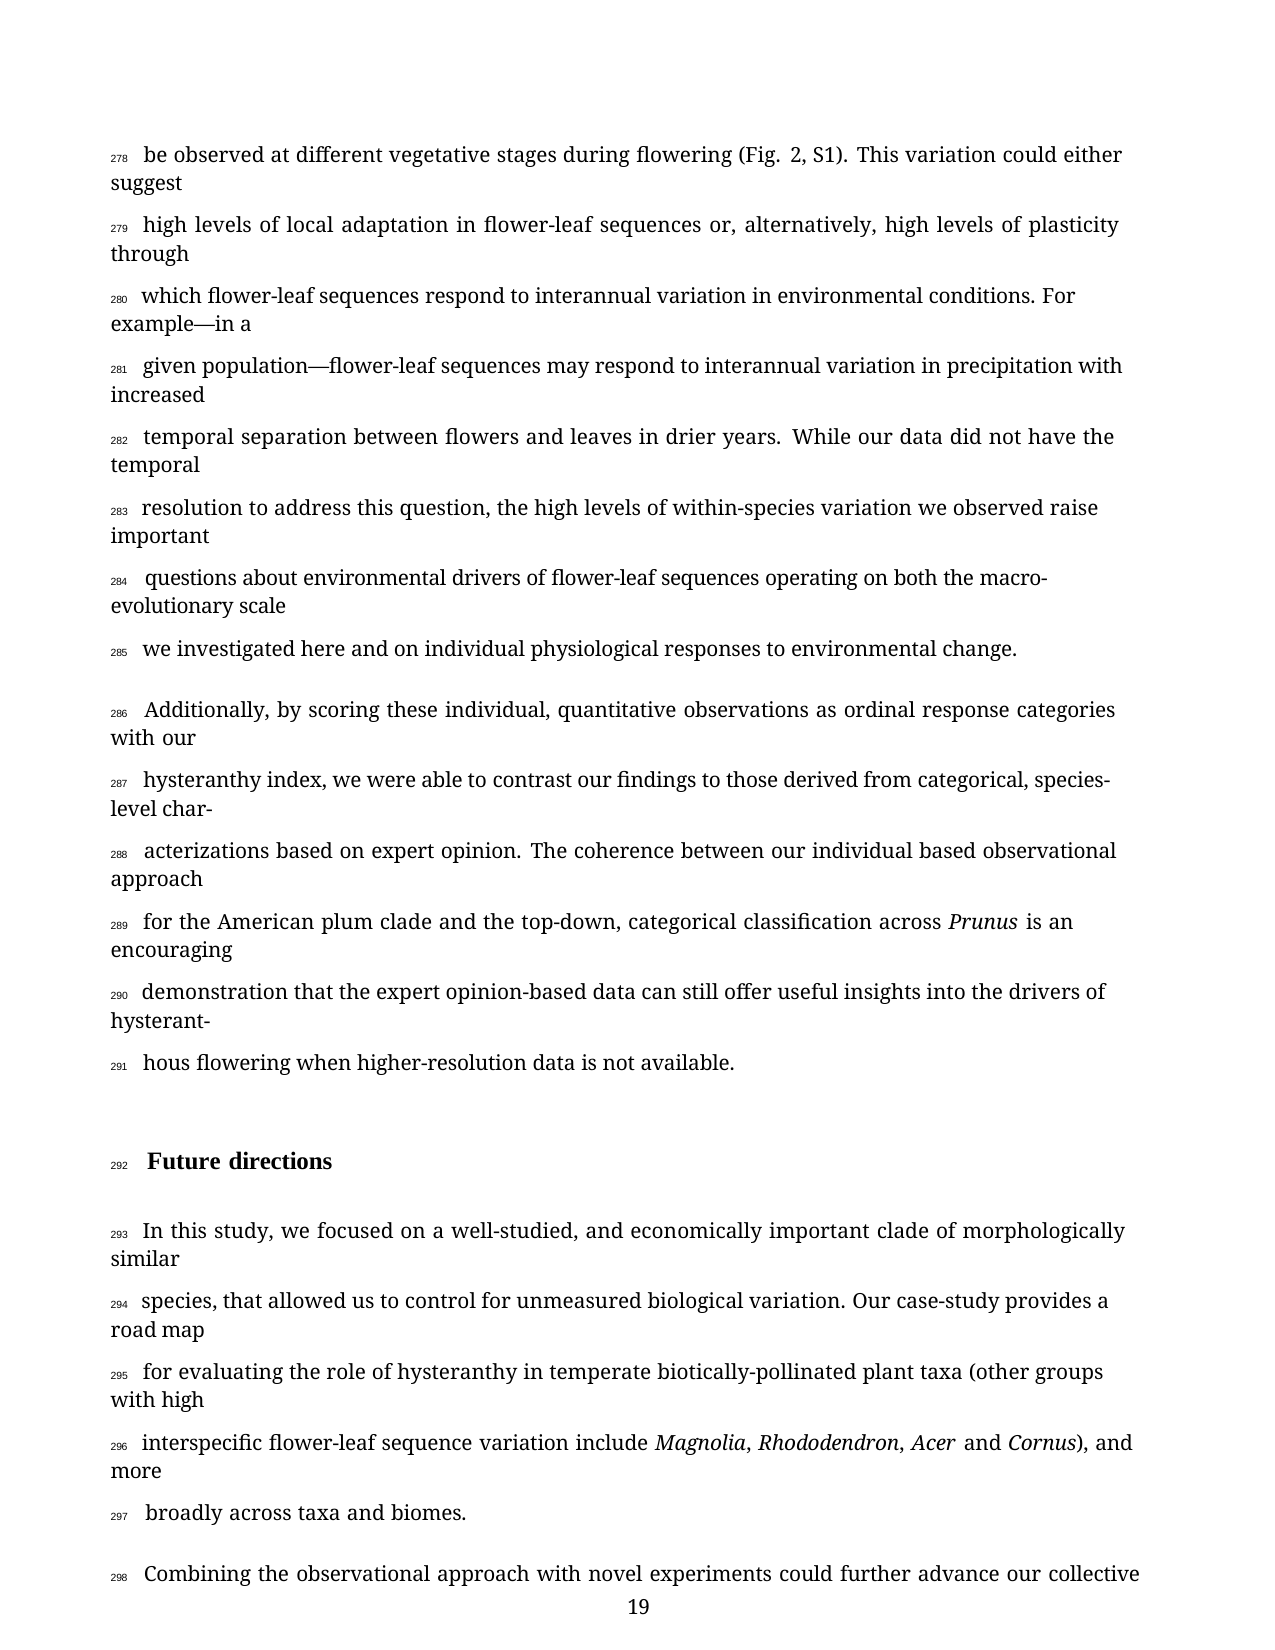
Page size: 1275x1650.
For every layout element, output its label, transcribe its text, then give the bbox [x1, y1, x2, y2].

text 297 broadly across taxa and biomes. [110, 1498, 1144, 1527]
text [110, 1559, 1144, 1588]
text 295 for evaluating the role of hysteranthy in temperate biotically-pollinated plant taxa (other groups with high [110, 1357, 1144, 1414]
text 278 be observed at diﬀerent vegetative stages during ﬂowering (Fig. 2, S1). This variation could either suggest [110, 140, 1144, 197]
text 281 given population—ﬂower-leaf sequences may respond to interannual variation in precipitation with increased [110, 352, 1144, 408]
text 296 interspeciﬁc ﬂower-leaf sequence variation include Magnolia, Rhododendron, Acer and Cornus), and more [110, 1428, 1144, 1484]
text 288 acterizations based on expert opinion. The coherence between our individual based observational approach [110, 836, 1144, 893]
text 293 In this study, we focused on a well-studied, and economically important clade of morphologically similar [110, 1216, 1144, 1273]
text 286 Additionally, by scoring these individual, quantitative observations as ordinal response categories with our [110, 695, 1144, 752]
text 285 we investigated here and on individual physiological responses to environmental change. [110, 634, 1144, 662]
text 283 resolution to address this question, the high levels of within-species variation we observed raise important [110, 493, 1144, 549]
text 292 Future directions [110, 1146, 1144, 1175]
text 280 which ﬂower-leaf sequences respond to interannual variation in environmental conditions. For example—in a [110, 281, 1144, 338]
text 284 questions about environmental drivers of ﬂower-leaf sequences operating on both the macro-evolutionary scale [110, 563, 1144, 620]
text 291 hous ﬂowering when higher-resolution data is not available. [110, 1048, 1144, 1076]
text 294 species, that allowed us to control for unmeasured biological variation. Our case-study provides a road map [110, 1287, 1144, 1343]
text 282 temporal separation between ﬂowers and leaves in drier years. While our data did not have the temporal [110, 422, 1144, 479]
text 290 demonstration that the expert opinion-based data can still oﬀer useful insights into the drivers of hysterant- [110, 977, 1144, 1034]
text 279 high levels of local adaptation in ﬂower-leaf sequences or, alternatively, high levels of plasticity through [110, 210, 1144, 267]
text 287 hysteranthy index, we were able to contrast our ﬁndings to those derived from categorical, species-level char- [110, 766, 1144, 822]
text 289 for the American plum clade and the top-down, categorical classiﬁcation across Prunus is an encouraging [110, 907, 1144, 964]
